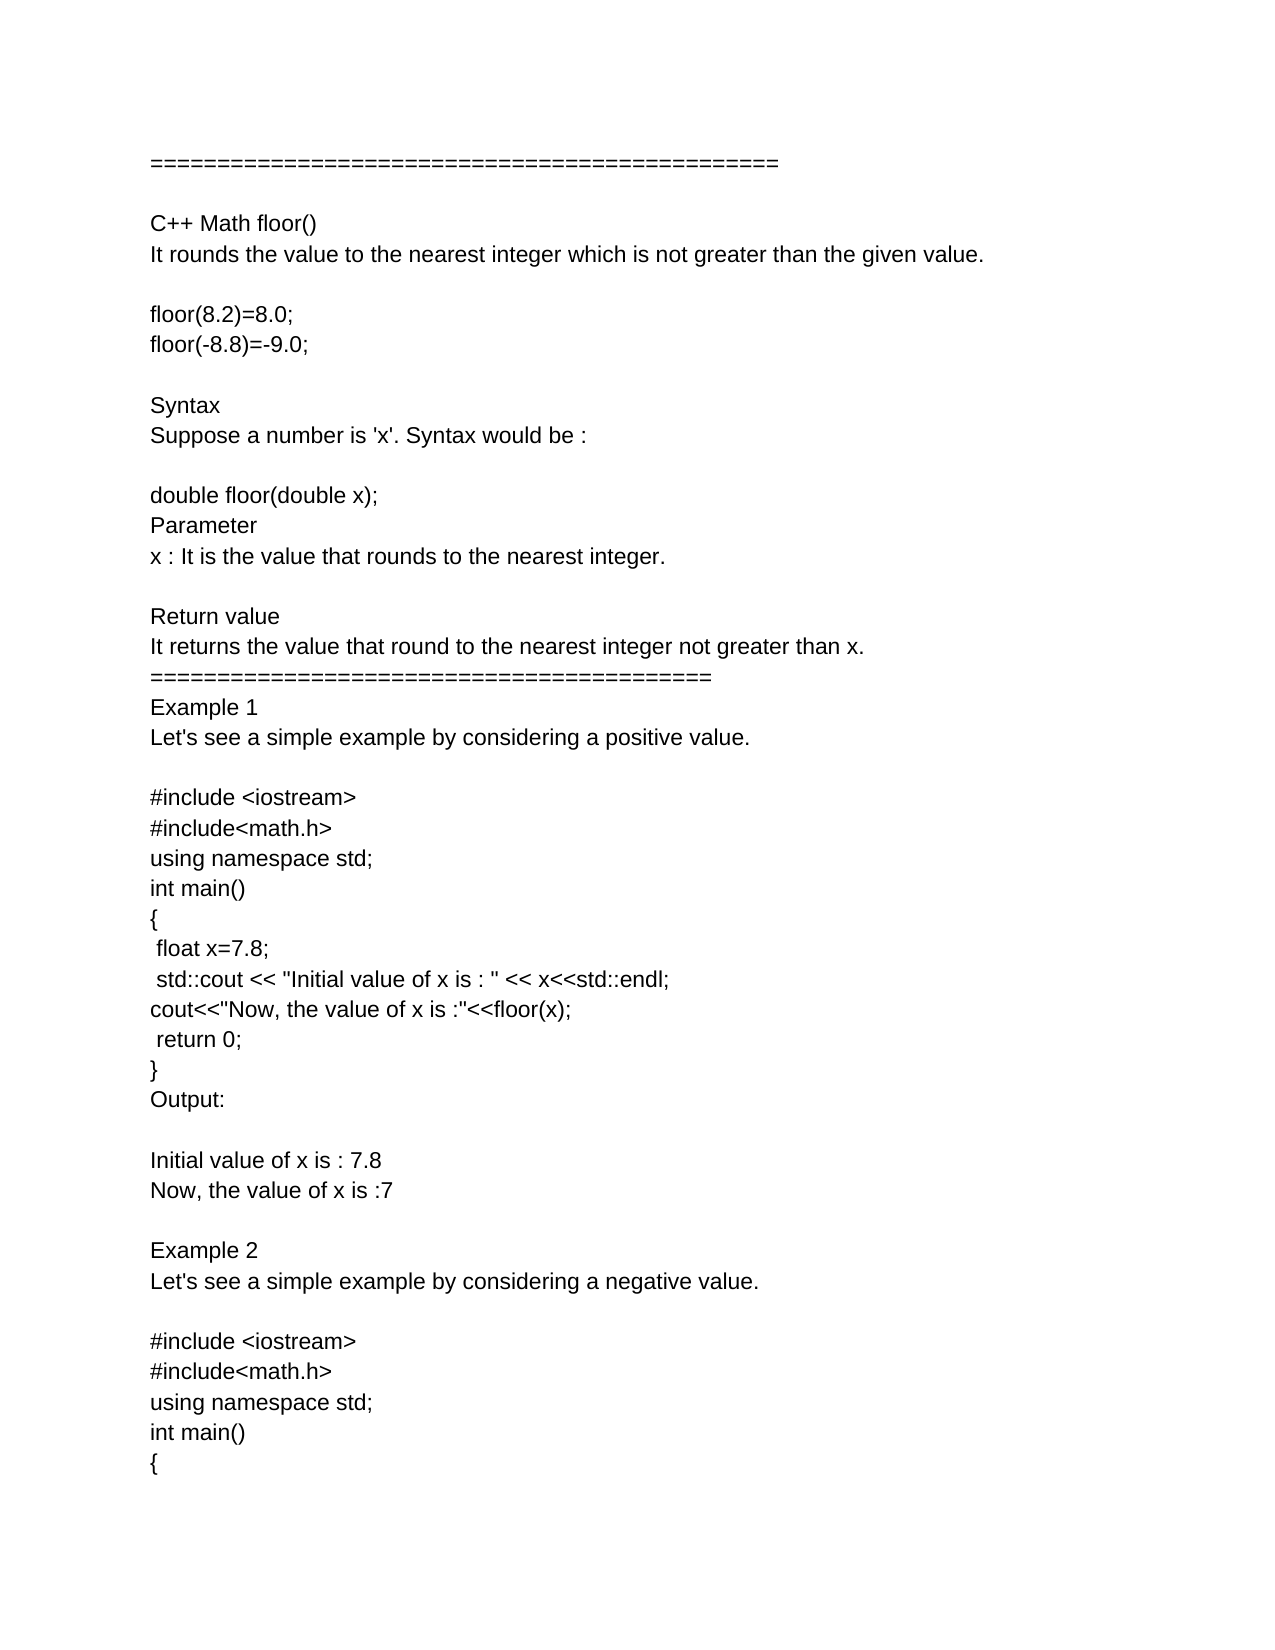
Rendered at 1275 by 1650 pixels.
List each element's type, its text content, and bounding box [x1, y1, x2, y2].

text std::cout << "Initial value of x is : " << x<<std::endl; [150, 966, 1125, 992]
text Parameter [150, 512, 1125, 539]
text C++ Math floor() [150, 210, 1125, 237]
text floor(-8.8)=-9.0; [150, 331, 1125, 358]
text #include <iostream> [150, 784, 1125, 811]
text double floor(double x); [150, 482, 1125, 509]
text ========================================== [150, 663, 1125, 690]
text } [150, 1056, 1125, 1083]
text It rounds the value to the nearest integer which is not greater than the given value. [150, 241, 1125, 267]
text It returns the value that round to the nearest integer not greater than x. [150, 633, 1125, 660]
text Syntax [150, 392, 1125, 418]
text Initial value of x is : 7.8 [150, 1147, 1125, 1173]
text #include<math.h> [150, 814, 1125, 841]
text =============================================== [150, 150, 1125, 176]
text Return value [150, 603, 1125, 629]
text #include<math.h> [150, 1358, 1125, 1385]
text Let's see a simple example by considering a negative value. [150, 1268, 1125, 1294]
text Example 2 [150, 1237, 1125, 1264]
text Suppose a number is 'x'. Syntax would be : [150, 422, 1125, 448]
text int main() [150, 875, 1125, 901]
text floor(8.2)=8.0; [150, 301, 1125, 327]
text using namespace std; [150, 1388, 1125, 1415]
text Now, the value of x is :7 [150, 1177, 1125, 1203]
text x : It is the value that rounds to the nearest integer. [150, 543, 1125, 569]
text Example 1 [150, 694, 1125, 720]
text #include <iostream> [150, 1328, 1125, 1354]
text Let's see a simple example by considering a positive value. [150, 724, 1125, 750]
text int main() [150, 1419, 1125, 1445]
text { [150, 1449, 1125, 1475]
text Output: [150, 1086, 1125, 1113]
text return 0; [150, 1026, 1125, 1052]
text { [150, 905, 1125, 932]
text float x=7.8; [150, 935, 1125, 962]
text using namespace std; [150, 845, 1125, 871]
text cout<<"Now, the value of x is :"<<floor(x); [150, 996, 1125, 1022]
